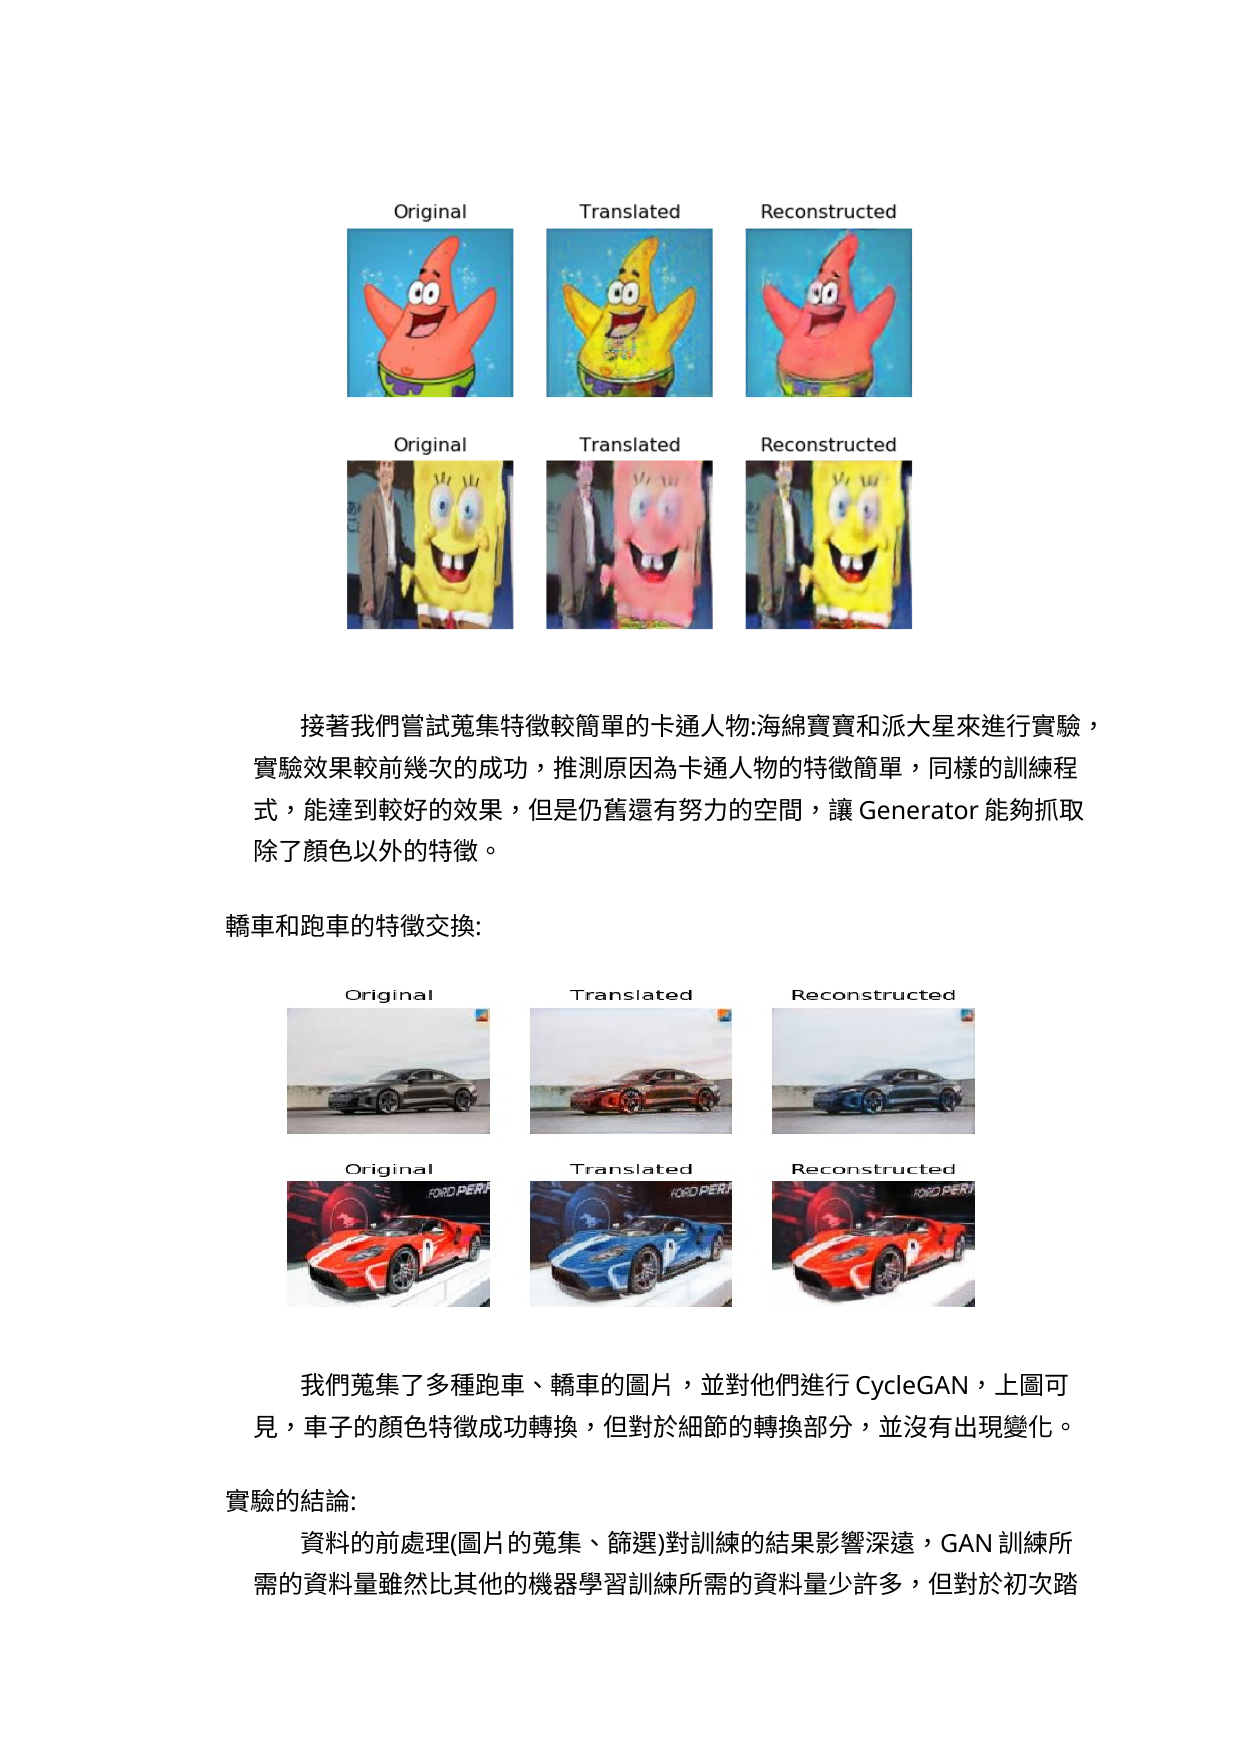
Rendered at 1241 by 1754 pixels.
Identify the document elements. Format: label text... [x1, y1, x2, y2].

picture [177, 948, 1064, 1362]
text 我們蒐集了多種跑車、轎車的圖片，並對他們進行CycleGAN，上圖可見，車子的顏色特徵成功轉換，但對於細節的轉換部分，並沒有出現變化。 [253, 1365, 1090, 1443]
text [253, 1523, 1090, 1601]
text 接著我們嘗試蒐集特徵較簡單的卡通人物:海綿寶寶和派大星來進行實驗，實驗效果較前幾次的成功，推測原因為卡通人物的特徵簡單，同樣的訓練程式，能達到較好的效果，但是仍舊還有努力的空間，讓Generator能夠抓取除了顏色以外的特徵。 [253, 707, 1090, 868]
text 實驗的結論: [150, 1482, 1090, 1518]
text 轎車和跑車的特徵交換: [150, 907, 1090, 943]
picture [256, 150, 984, 703]
